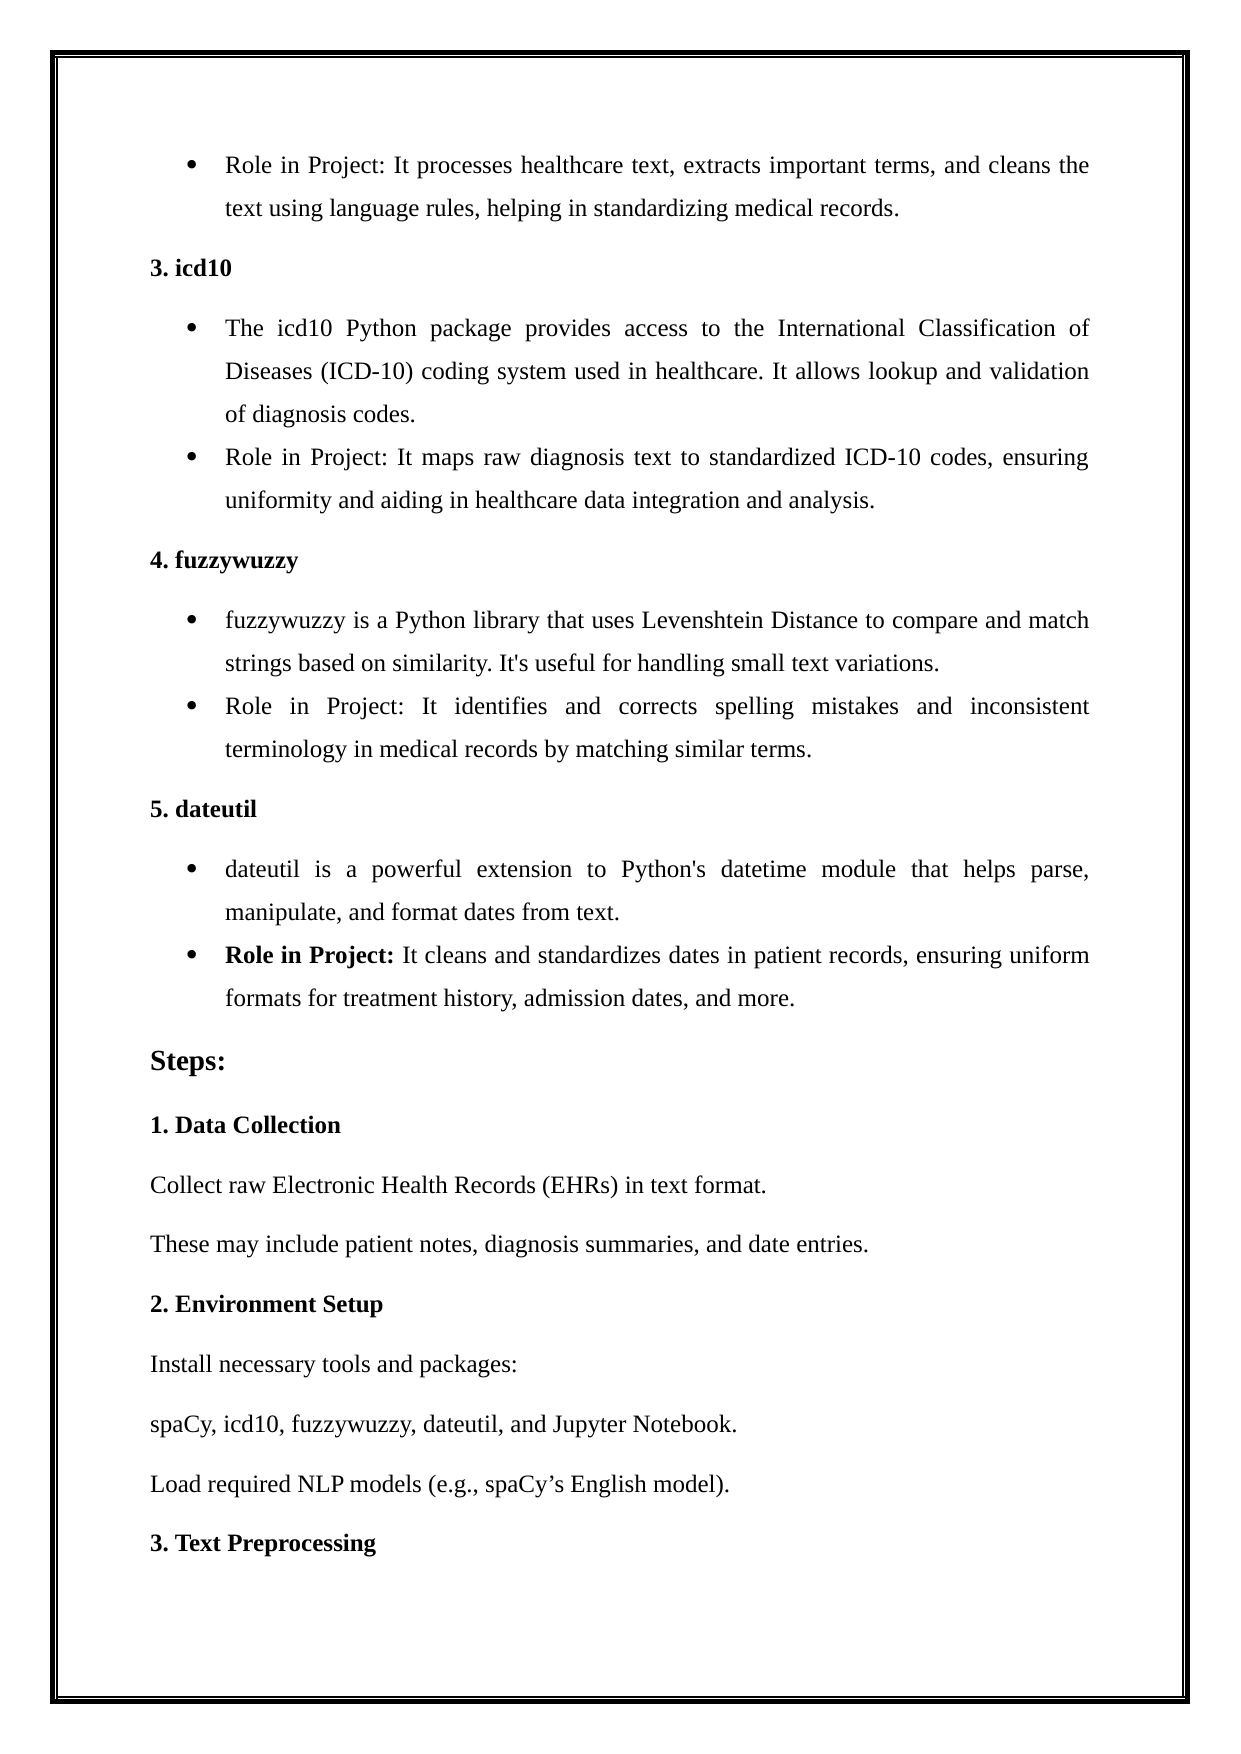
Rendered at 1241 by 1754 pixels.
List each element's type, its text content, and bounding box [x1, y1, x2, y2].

list dateutil is a powerful extension to Python's datetime module that helps parse, manipulate, and format dates from text. [187, 854, 1090, 926]
list Role in Project: It processes healthcare text, extracts important terms, and cleans the text using language rules, helping in standardizing medical records. [187, 150, 1090, 222]
text 1. Data Collection [150, 1110, 1090, 1139]
text spaCy, icd10, fuzzywuzzy, dateutil, and Jupyter Notebook. [150, 1409, 1090, 1438]
text 5. dateutil [150, 794, 1090, 823]
list The icd10 Python package provides access to the International Classification of Diseases (ICD-10) coding system used in healthcare. It allows lookup and validation of diagnosis codes. [187, 313, 1090, 428]
list fuzzywuzzy is a Python library that uses Levenshtein Distance to compare and match strings based on similarity. It's useful for handling small text variations. [187, 605, 1090, 677]
text 4. fuzzywuzzy [150, 545, 1090, 574]
text Install necessary tools and packages: [150, 1349, 1090, 1378]
list Role in Project: It maps raw diagnosis text to standardized ICD-10 codes, ensuring uniformity and aiding in healthcare data integration and analysis. [187, 442, 1090, 514]
list Role in Project: It identifies and corrects spelling mistakes and inconsistent terminology in medical records by matching similar terms. [187, 691, 1090, 763]
text Load required NLP models (e.g., spaCy’s English model). [150, 1469, 1090, 1497]
text These may include patient notes, diagnosis summaries, and date entries. [150, 1229, 1090, 1258]
list Role in Project: It cleans and standardizes dates in patient records, ensuring uniform formats for treatment history, admission dates, and more. [187, 940, 1090, 1012]
text 2. Environment Setup [150, 1289, 1090, 1318]
text Steps: [150, 1043, 1090, 1076]
text Collect raw Electronic Health Records (EHRs) in text format. [150, 1170, 1090, 1198]
text 3. Text Preprocessing [150, 1528, 1090, 1557]
text 3. icd10 [150, 253, 1090, 282]
